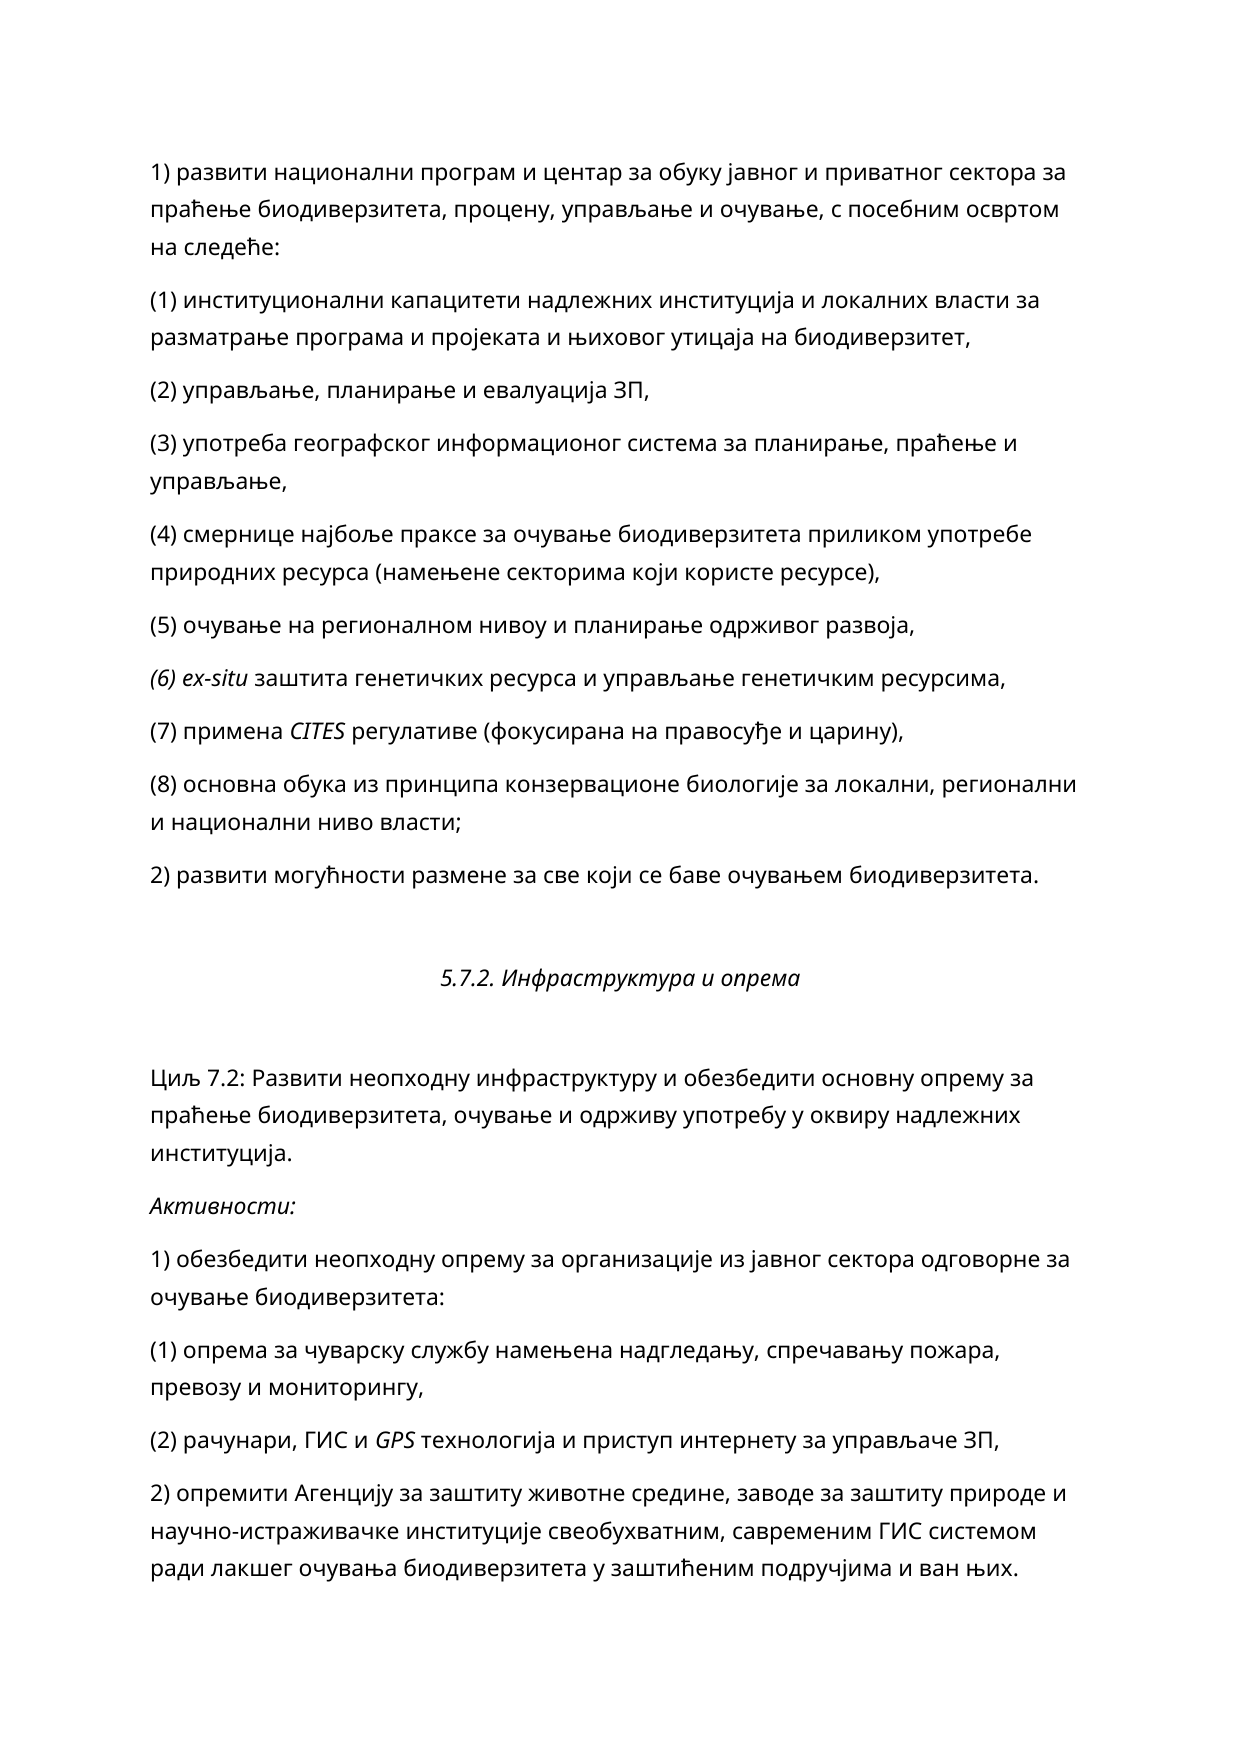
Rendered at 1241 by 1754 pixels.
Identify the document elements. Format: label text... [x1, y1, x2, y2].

text (2) рачунари, ГИС и GPS технологија и приступ интернету за управљаче ЗП, [150, 1419, 1090, 1456]
text (4) смернице најбоље праксе за очување биодиверзитета приликом употребе природних ресурса (намењене секторима који користе ресурсе), [150, 512, 1090, 587]
text Циљ 7.2: Развити неопходну инфраструктуру и обезбедити основну опрему за праћење биодиверзитета, очување и одрживу употребу у оквиру надлежних институција. [150, 1056, 1090, 1169]
text (3) употреба географског информационог система за планирање, праћење и управљање, [150, 422, 1090, 497]
text (6) еx-situ заштита генетичких ресурса и управљање генетичким ресурсима, [150, 656, 1090, 694]
text 2) опремити Агенцију за заштиту животне средине, заводе за заштиту природе и научно-истраживачке институције свеобухватним, савременим ГИС системом ради лакшег очувања биодиверзитета у заштићеним подручјима и ван њих. [150, 1472, 1090, 1584]
text 5.7.2. Инфраструктура и опрема [150, 956, 1090, 994]
text Активности: [150, 1184, 1090, 1222]
text 1) развити национални програм и центар за обуку јавног и приватног сектора за праћење биодиверзитета, процену, управљање и очување, с посебним освртом на следеће: [150, 150, 1090, 262]
text (8) основна обука из принципа конзервационе биологије за локални, регионални и национални ниво власти; [150, 762, 1090, 837]
text (1) институционални капацитети надлежних институција и локалних власти за разматрање програма и пројеката и њиховог утицаја на биодиверзитет, [150, 278, 1090, 353]
text 1) обезбедити неопходну опрему за организације из јавног сектора одговорне за очување биодиверзитета: [150, 1237, 1090, 1312]
text (2) управљање, планирање и евалуација ЗП, [150, 369, 1090, 406]
text (5) очување на регионалном нивоу и планирање одрживог развоја, [150, 603, 1090, 641]
text (7) примена CITES регулативе (фокусирана на правосуђе и царину), [150, 709, 1090, 747]
text (1) опрема за чуварску службу намењена надгледању, спречавању пожара, превозу и мониторингу, [150, 1328, 1090, 1403]
text 2) развити могућности размене за све који се баве очувањем биодиверзитета. [150, 853, 1090, 891]
